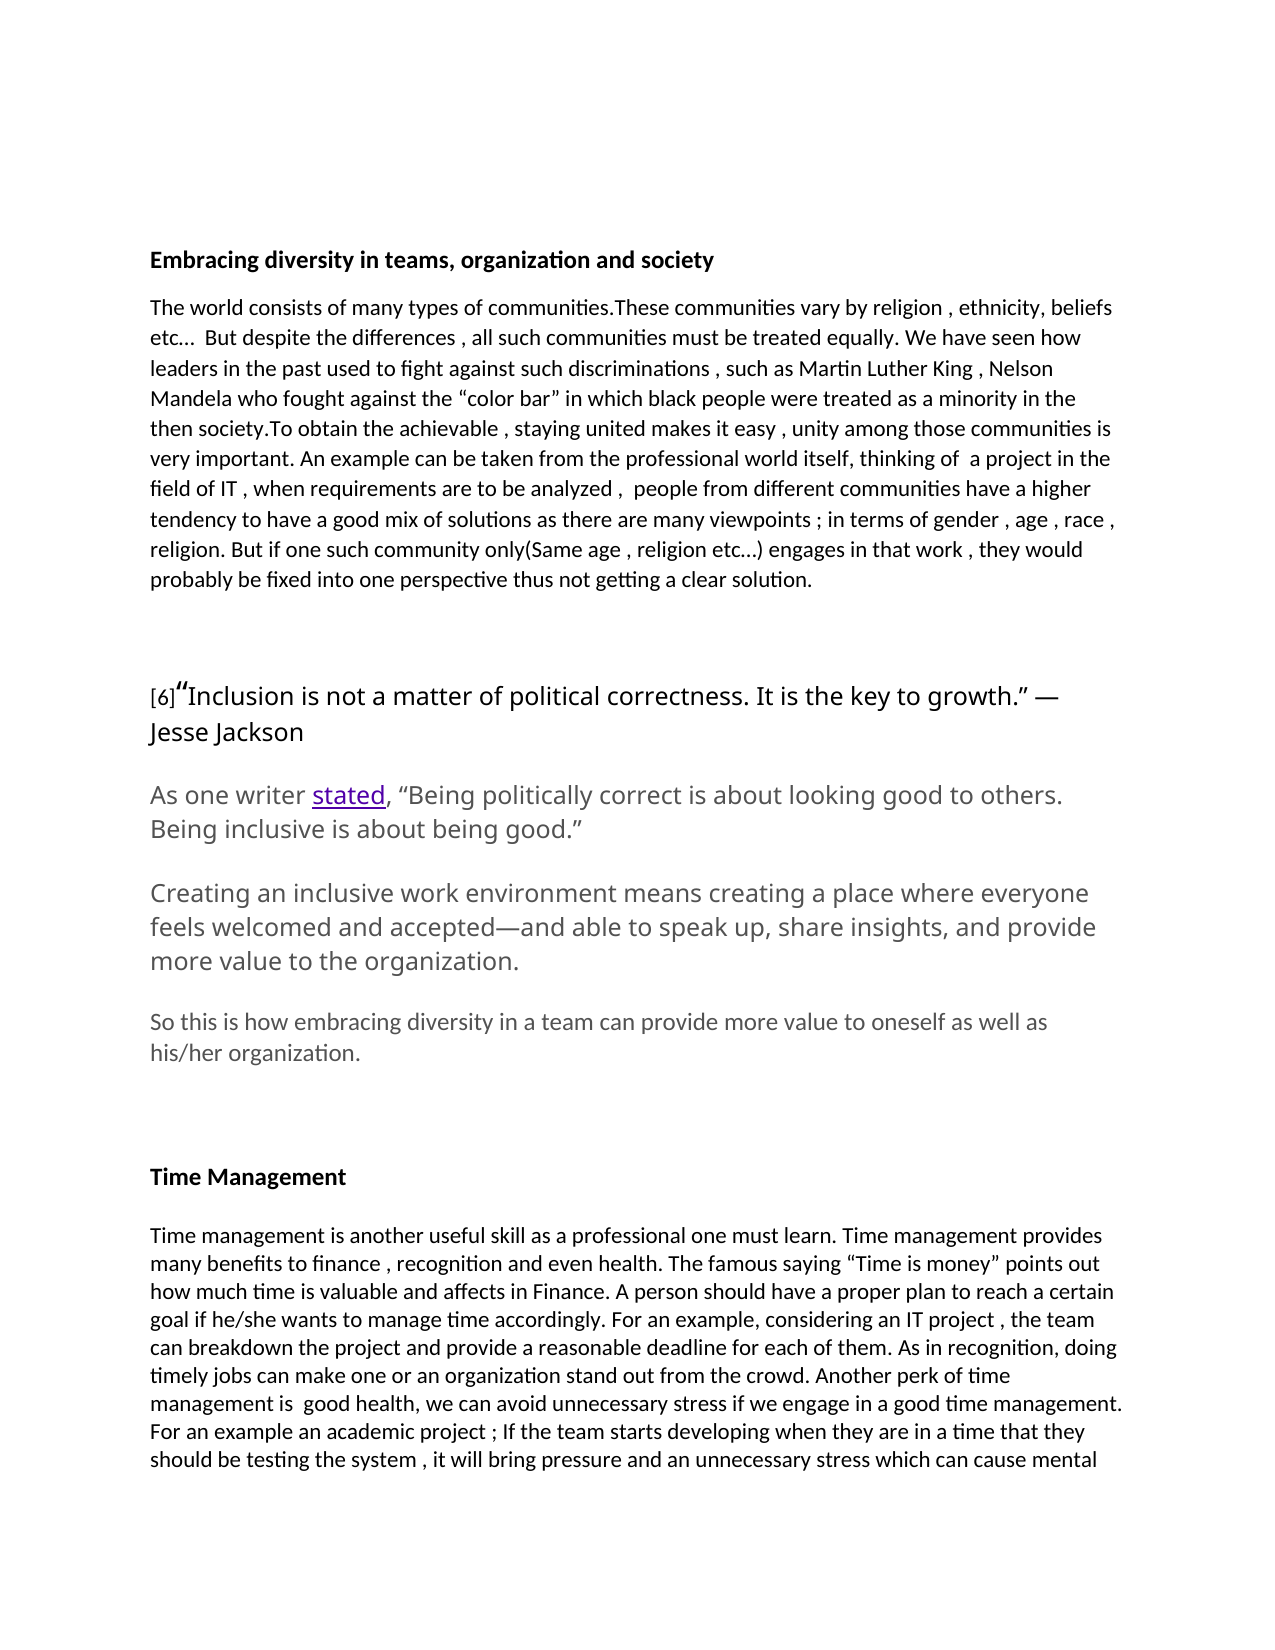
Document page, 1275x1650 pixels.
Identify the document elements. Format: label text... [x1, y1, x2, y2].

text Time Management [150, 1162, 1125, 1192]
text Creating an inclusive work environment means creating a place where everyone feels welcomed and accepted—and able to speak up, share insights, and provide more value to the organization. [150, 875, 1125, 977]
text As one writer stated, “Being politically correct is about looking good to others. Being inclusive is about being good.” [150, 778, 1125, 846]
text “Inclusion is not a matter of political correctness. It is the key to growth.” — Jesse Jackson [150, 669, 1125, 749]
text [150, 1221, 1125, 1473]
text Embracing diversity in teams, organization and society [150, 244, 1125, 274]
text The world consists of many types of communities.These communities vary by religion , ethnicity, beliefs etc… But despite the differences , all such communities must be treated equally. We have seen how leaders in the past used to fight against such discriminations , such as Martin Luther King , Nelson Mandela who fought against the “color bar” in which black people were treated as a minority in the then society.To obtain the achievable , staying united makes it easy , unity among those communities is very important. An example can be taken from the professional world itself, thinking of a project in the field of IT , when requirements are to be analyzed , people from different communities have a higher tendency to have a good mix of solutions as there are many viewpoints ; in terms of gender , age , race , religion. But if one such community only(Same age , religion etc…) engages in that work , they would probably be fixed into one perspective thus not getting a clear solution. [150, 293, 1125, 593]
text So this is how embracing diversity in a team can provide more value to oneself as well as his/her organization. [150, 1007, 1125, 1068]
